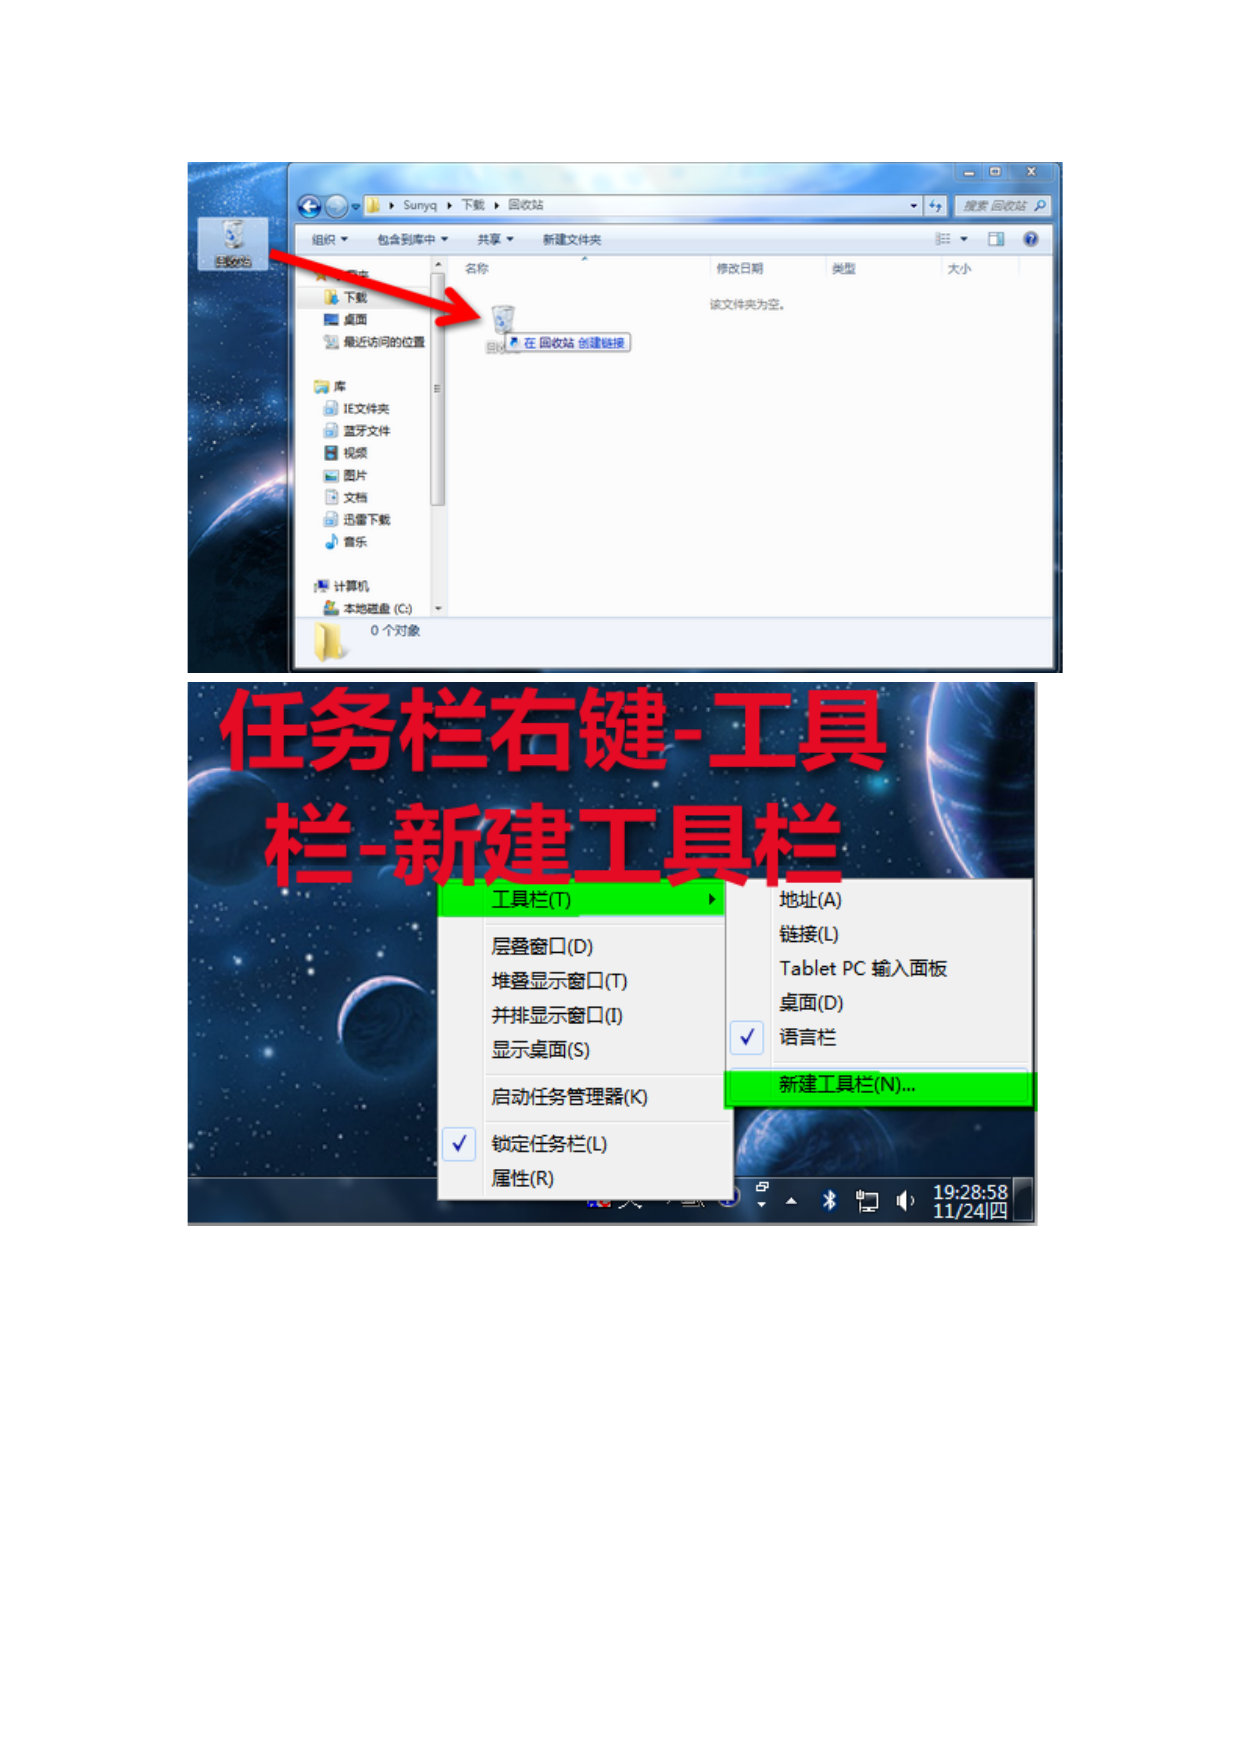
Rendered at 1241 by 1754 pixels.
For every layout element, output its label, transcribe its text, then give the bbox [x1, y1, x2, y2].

picture [187, 162, 1063, 673]
picture [187, 682, 1038, 1226]
